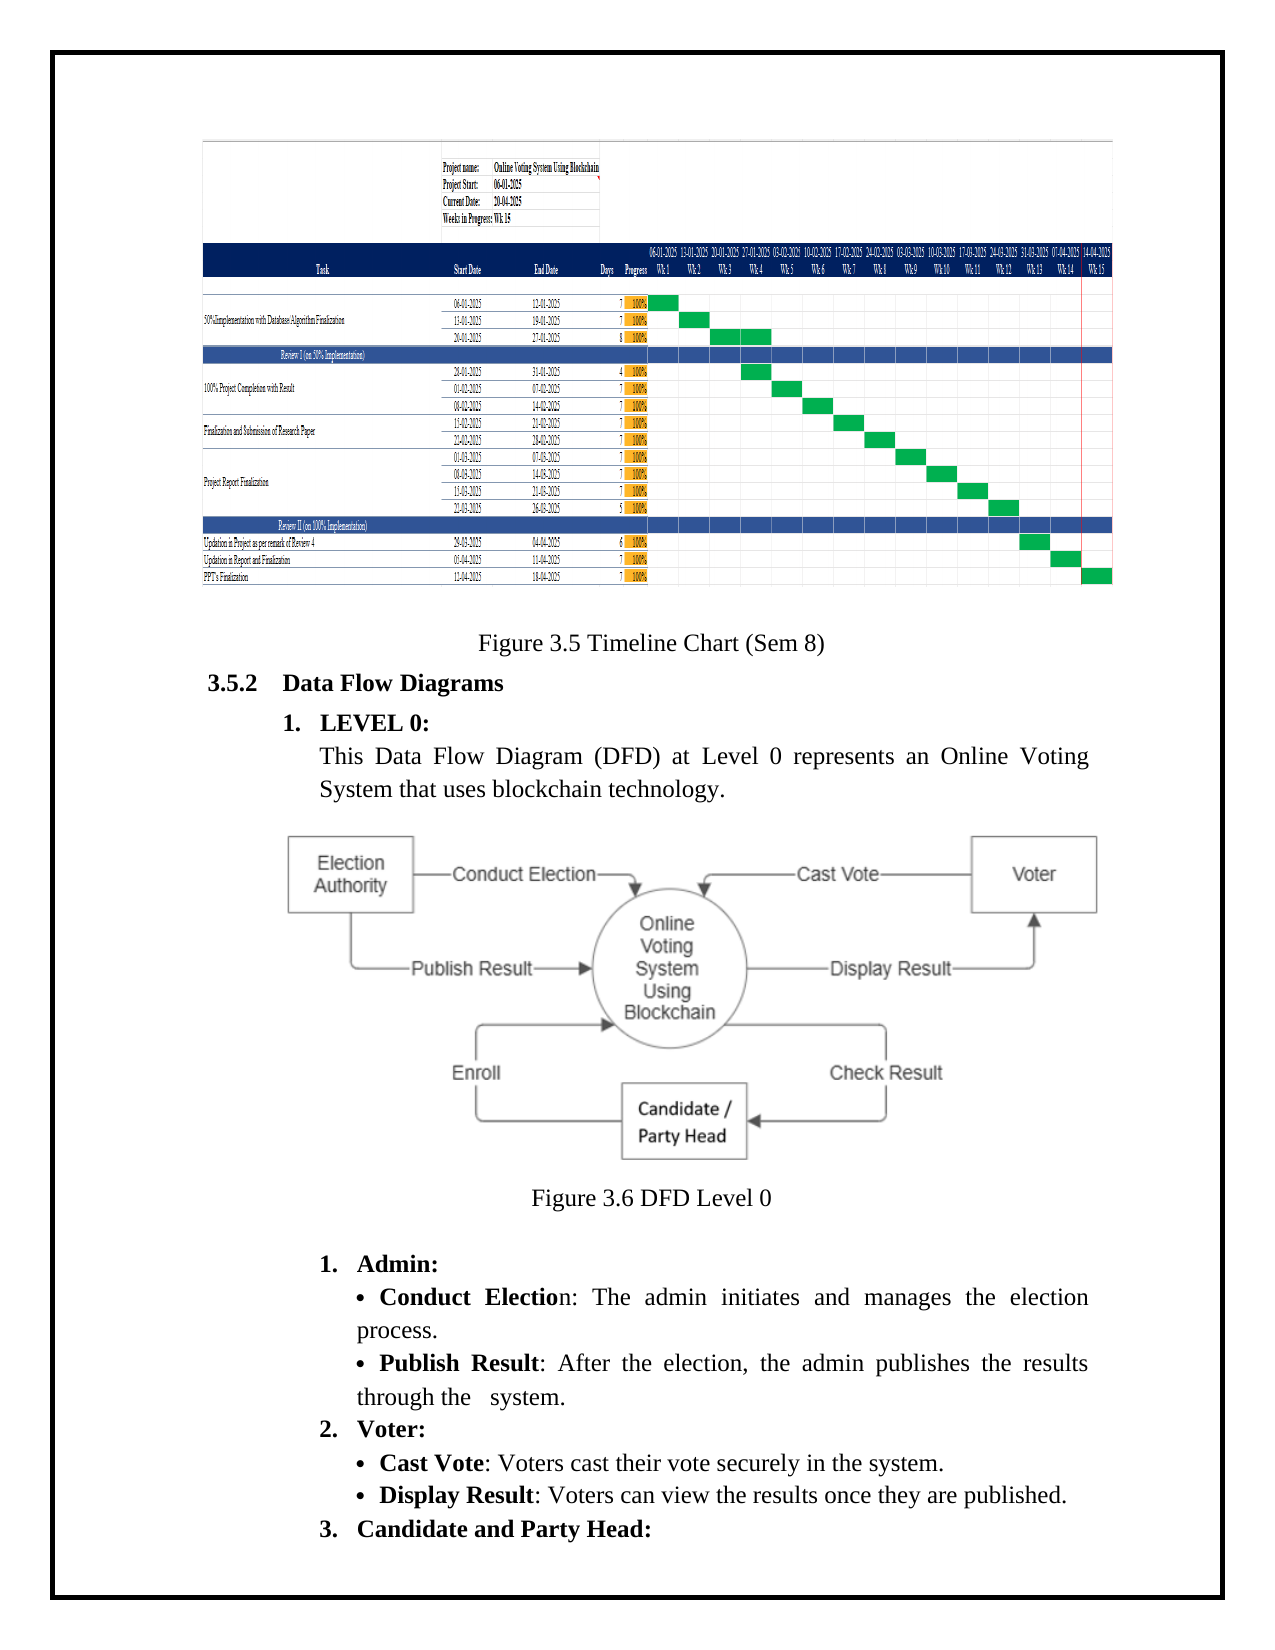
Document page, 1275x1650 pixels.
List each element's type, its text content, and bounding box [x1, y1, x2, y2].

picture [272, 811, 1112, 1175]
list Conduct Election: The admin initiates and manages the election process. [357, 1282, 1089, 1344]
list Cast Vote: Voters cast their vote securely in the system. [357, 1448, 1089, 1476]
list Voter: [319, 1414, 1089, 1443]
picture [202, 139, 1113, 587]
list Publish Result: After the election, the admin publishes the results through the system. [357, 1348, 1089, 1410]
subtitle Data Flow Diagrams [207, 668, 1089, 697]
list Admin: [319, 1249, 1089, 1278]
text Figure 3.5 Timeline Chart (Sem 8) [213, 628, 1089, 656]
subtitle LEVEL 0: [282, 708, 1089, 737]
list Display Result: Voters can view the results once they are published. [357, 1481, 1089, 1509]
list Candidate and Party Head: [319, 1514, 1089, 1542]
text This Data Flow Diagram (DFD) at Level 0 represents an Online Voting System that uses blockchain technology. [319, 741, 1089, 803]
